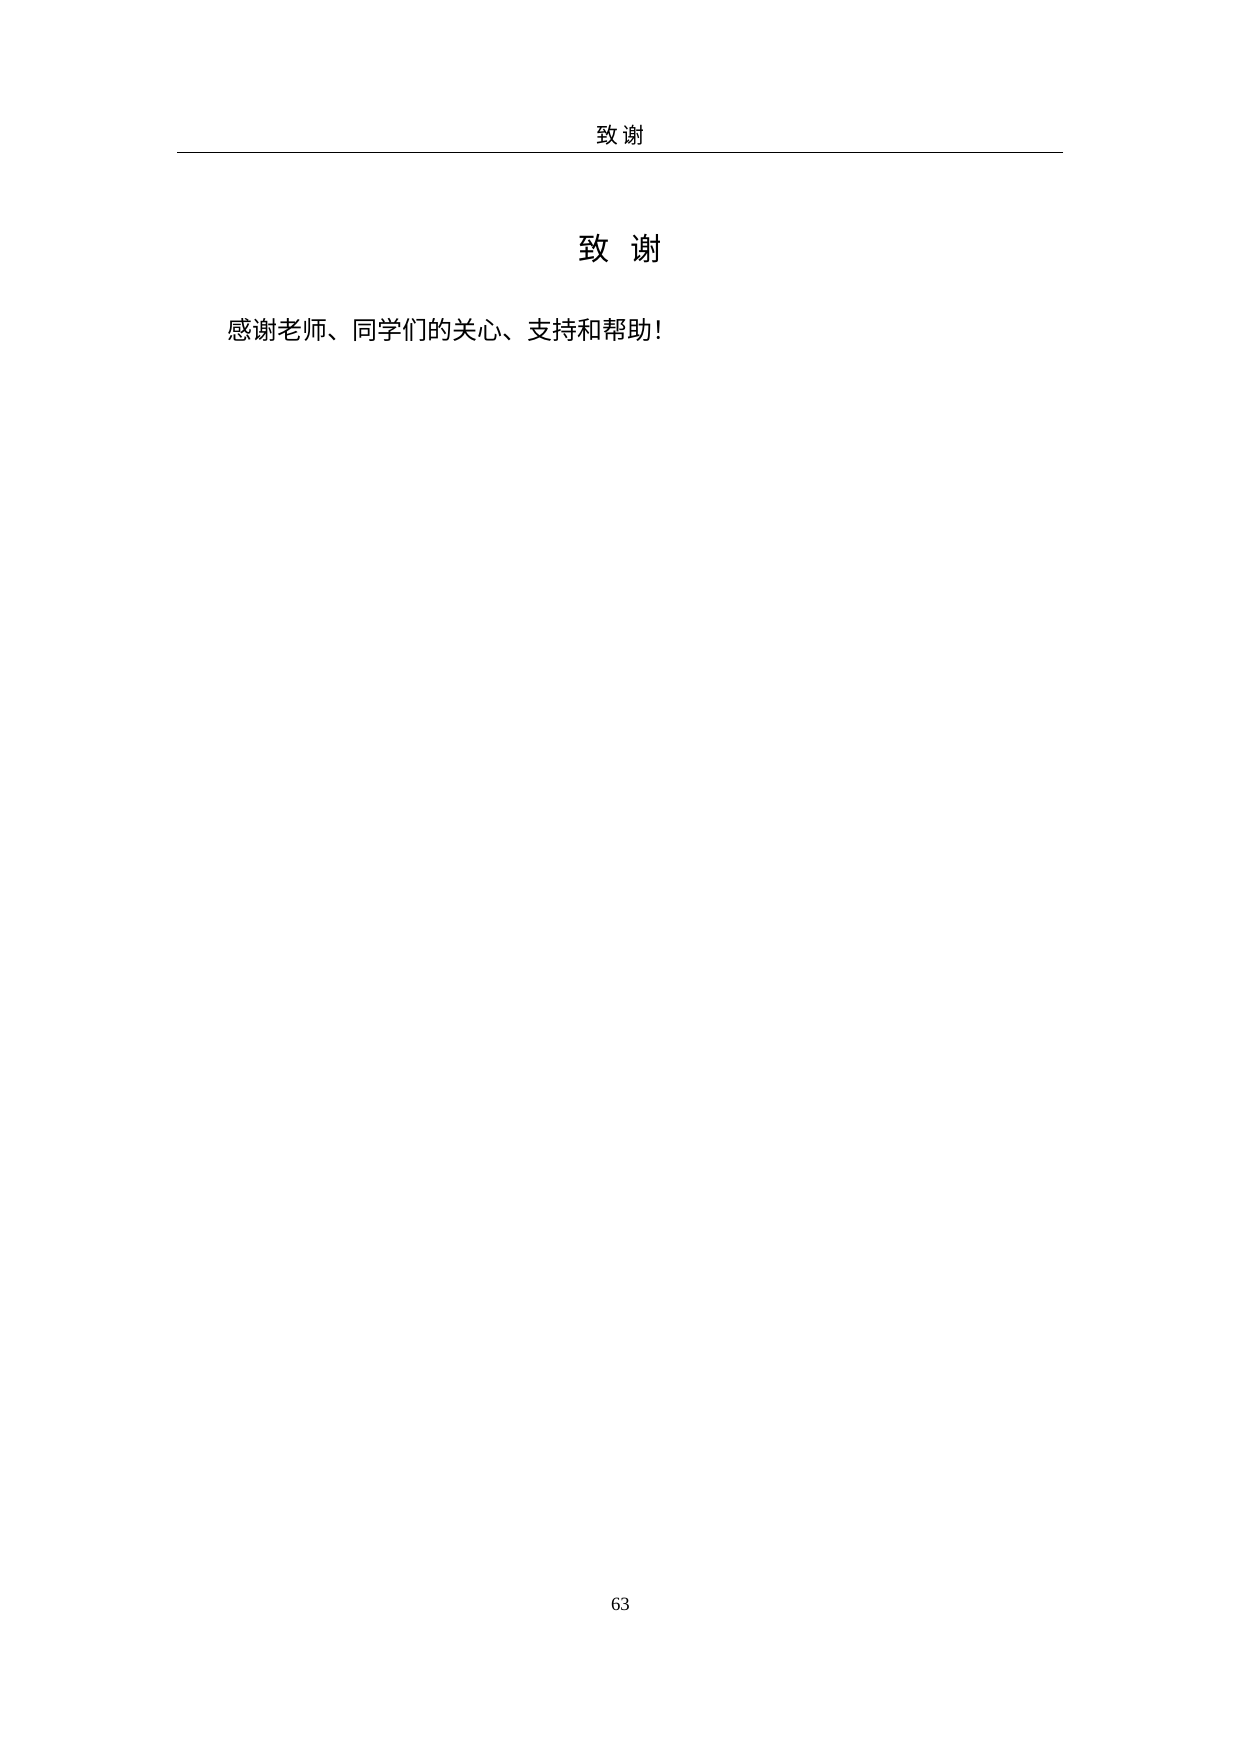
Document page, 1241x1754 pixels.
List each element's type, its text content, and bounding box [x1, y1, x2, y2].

text 感谢老师、同学们的关心、支持和帮助！ [177, 306, 1063, 348]
title 致 谢 [177, 227, 1063, 269]
